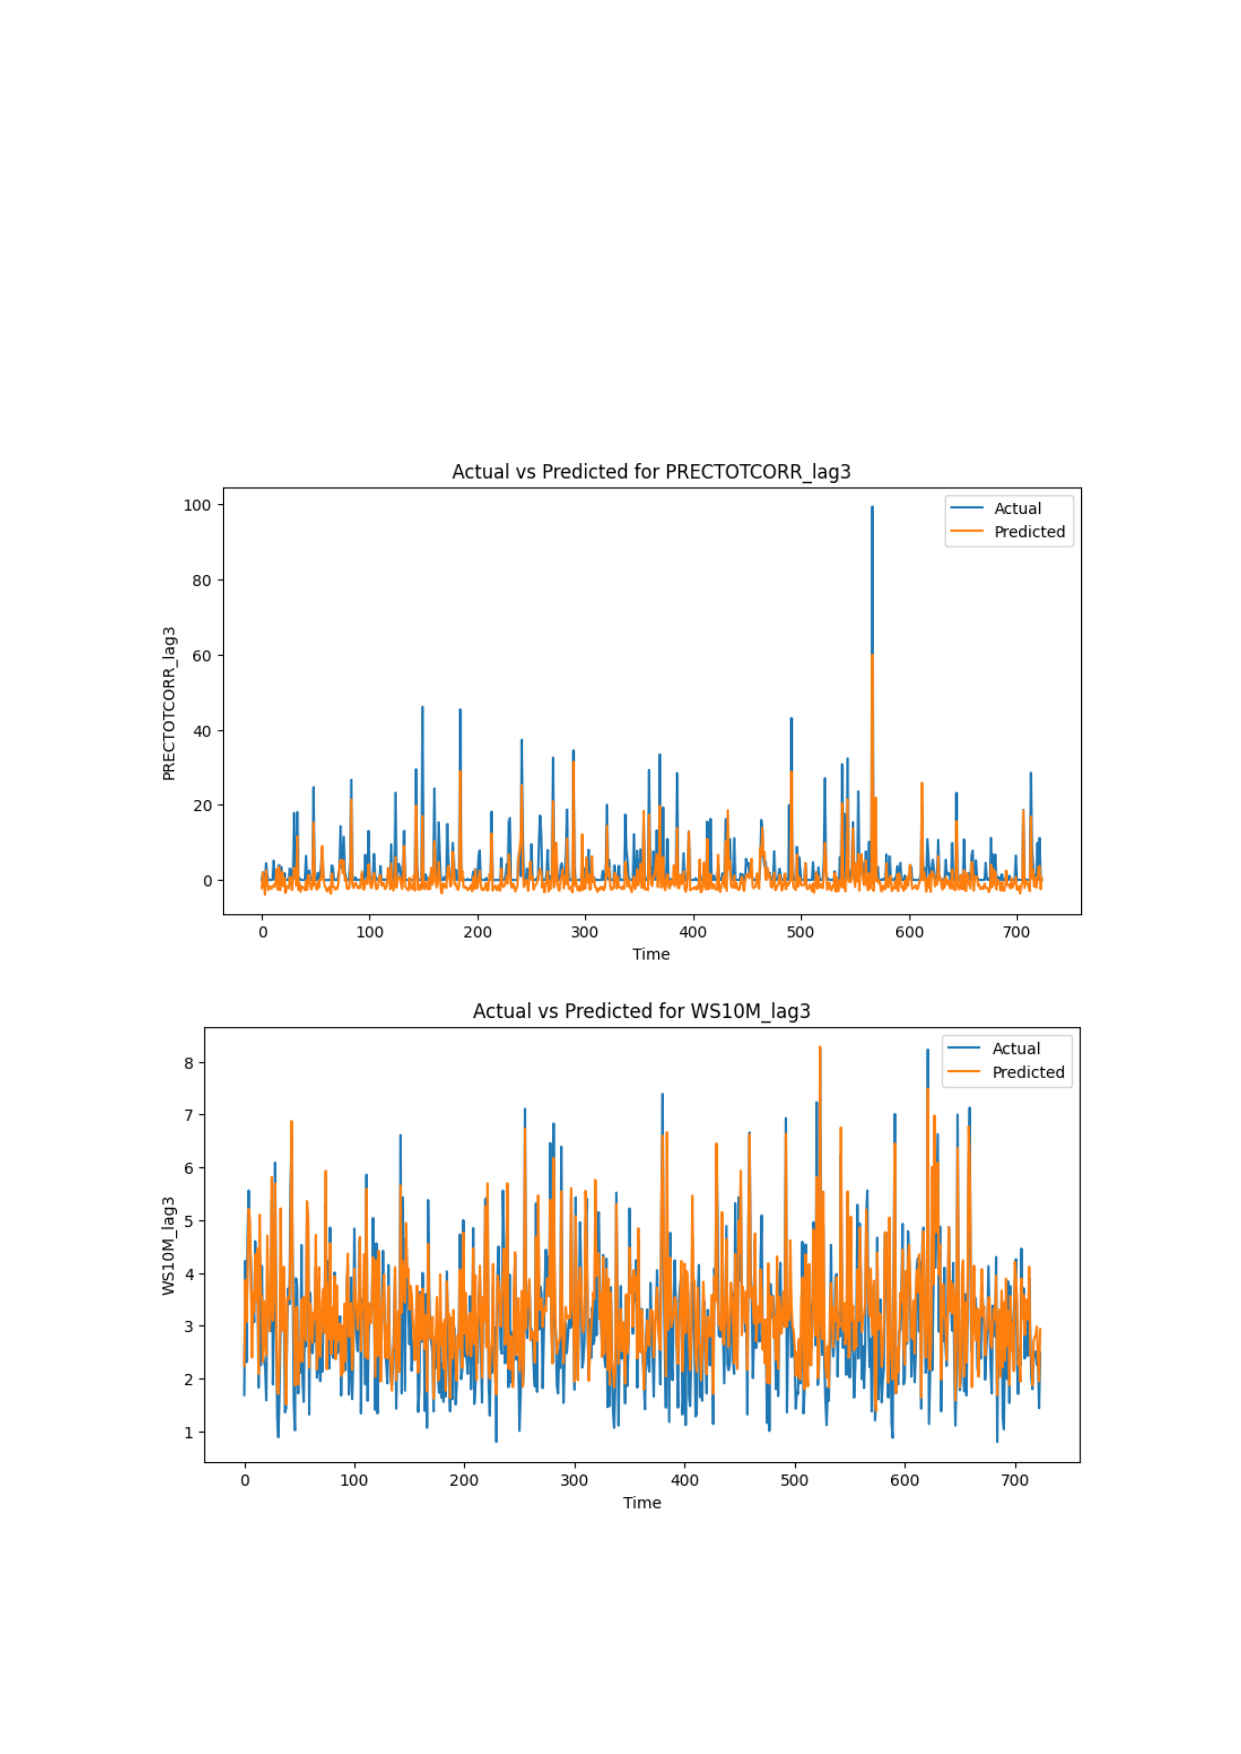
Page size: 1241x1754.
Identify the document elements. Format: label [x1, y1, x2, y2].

picture [150, 452, 1091, 973]
picture [150, 991, 1091, 1522]
